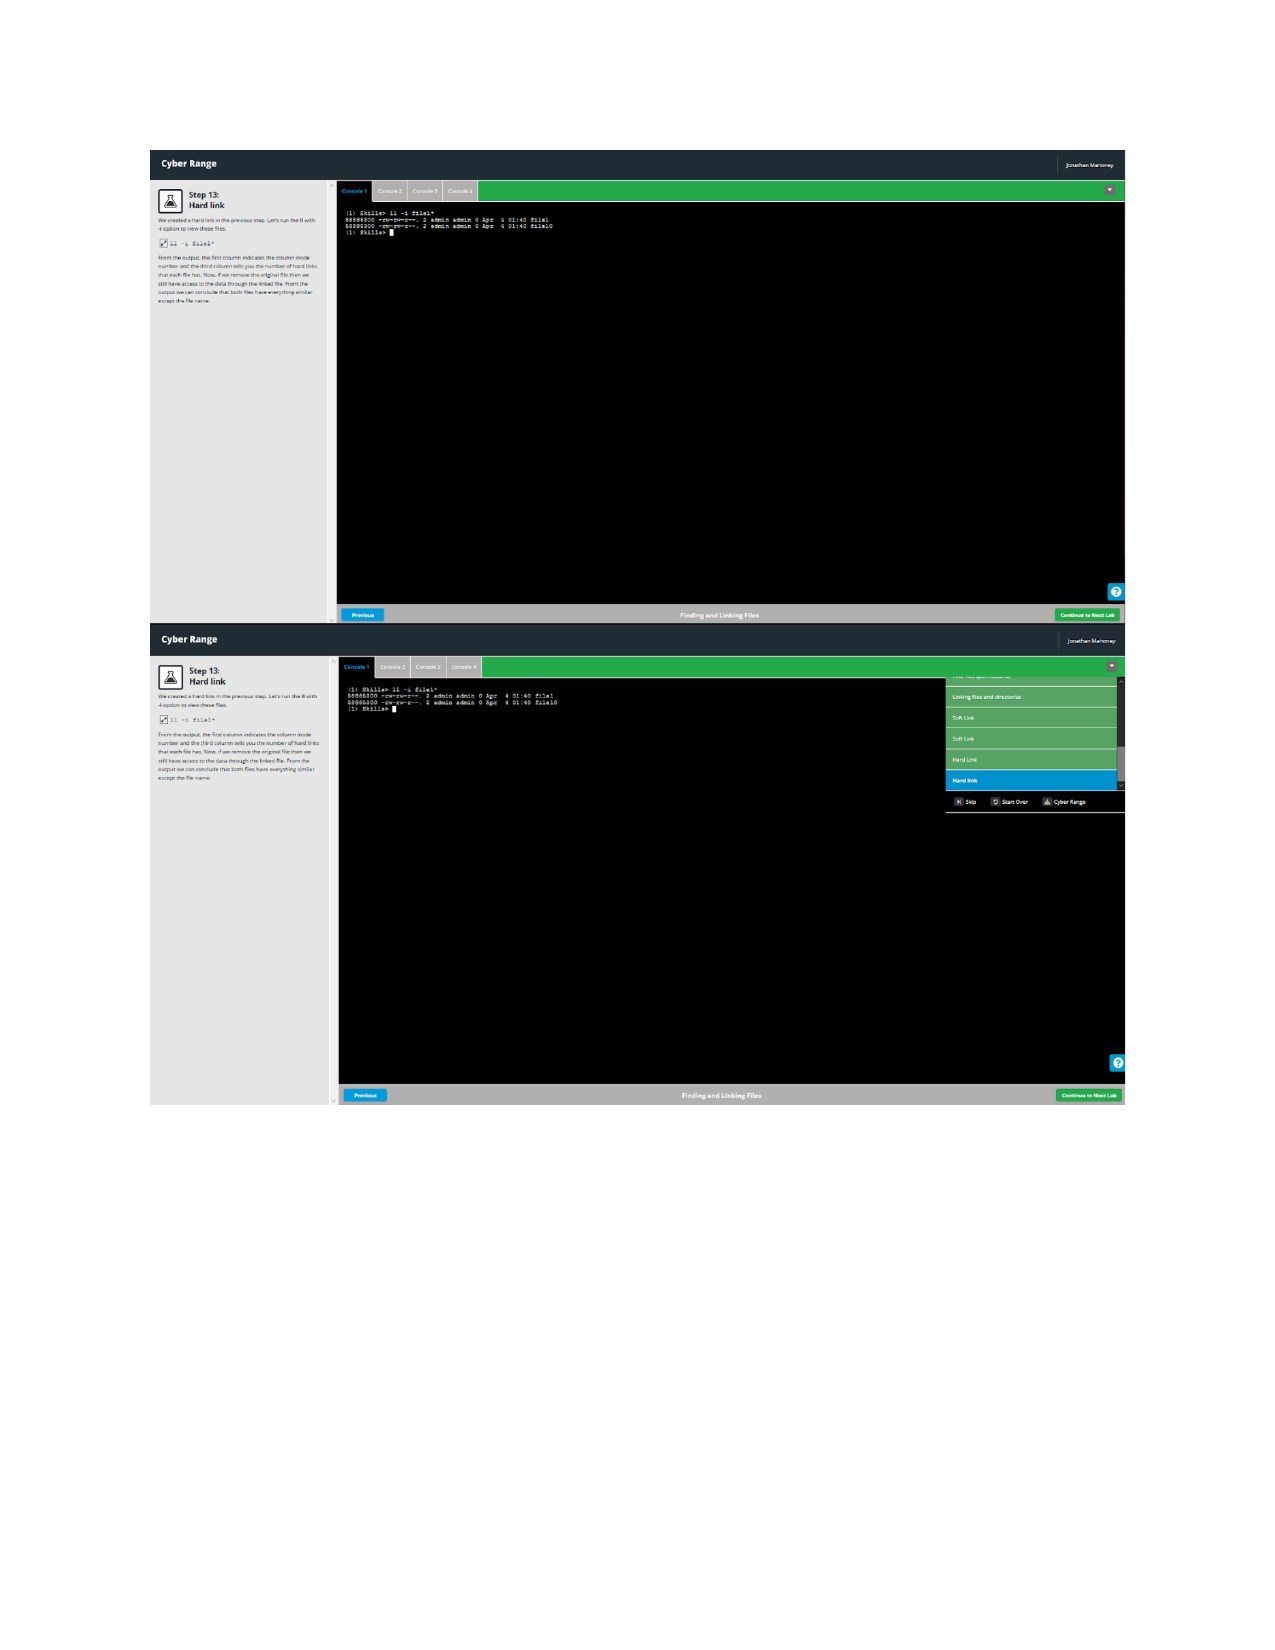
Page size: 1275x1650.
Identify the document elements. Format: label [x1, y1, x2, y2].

picture [1114, 1058, 1123, 1068]
picture [1111, 587, 1121, 595]
picture [150, 150, 1125, 1105]
